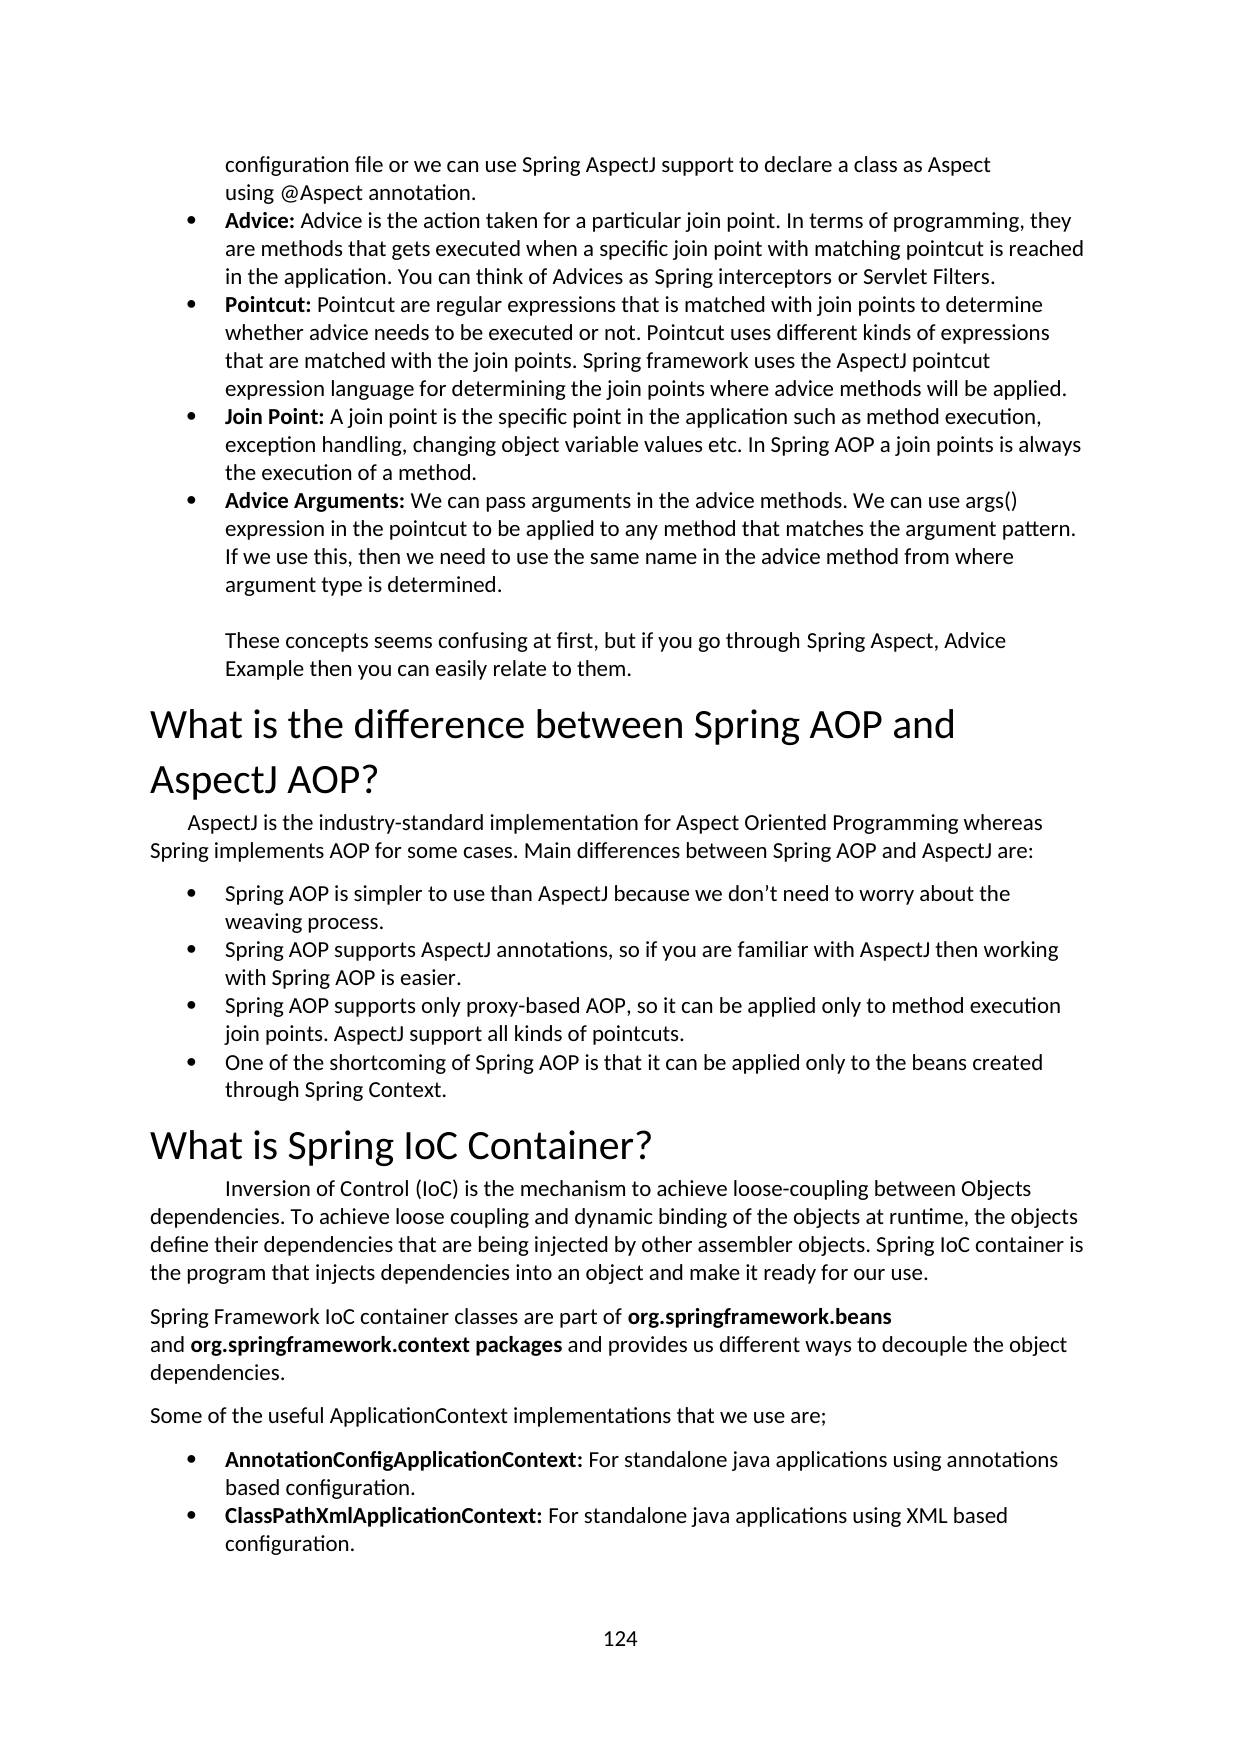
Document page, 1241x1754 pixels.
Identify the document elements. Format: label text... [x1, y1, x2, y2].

list Advice Arguments: We can pass arguments in the advice methods. We can use args() expression in the pointcut to be applied to any method that matches the argument pattern. If we use this, then we need to use the same name in the advice method from where argument type is determined. [187, 486, 1090, 598]
list These concepts seems confusing at first, but if you go through Spring Aspect, Advice Example then you can easily relate to them. [225, 626, 1090, 682]
text AspectJ is the industry-standard implementation for Aspect Oriented Programming whereas Spring implements AOP for some cases. Main differences between Spring AOP and AspectJ are: [150, 808, 1090, 864]
text Some of the useful ApplicationContext implementations that we use are; [150, 1402, 1090, 1429]
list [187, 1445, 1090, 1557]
list Spring AOP supports AspectJ annotations, so if you are familiar with AspectJ then working with Spring AOP is easier. [187, 936, 1090, 992]
list Join Point: A join point is the specific point in the application such as method execution, exception handling, changing object variable values etc. In Spring AOP a join points is always the execution of a method. [187, 402, 1090, 486]
text Inversion of Control (IoC) is the mechanism to achieve loose-coupling between Objects dependencies. To achieve loose coupling and dynamic binding of the objects at runtime, the objects define their dependencies that are being injected by other assembler objects. Spring IoC container is the program that injects dependencies into an object and make it ready for our use. [150, 1174, 1090, 1286]
list Spring AOP supports only proxy-based AOP, so it can be applied only to method execution join points. AspectJ support all kinds of pointcuts. [187, 992, 1090, 1048]
list Spring AOP is simpler to use than AspectJ because we don’t need to worry about the weaving process. [187, 879, 1090, 936]
subtitle What is Spring IoC Container? [150, 1119, 1090, 1170]
list Pointcut: Pointcut are regular expressions that is matched with join points to determine whether advice needs to be executed or not. Pointcut uses different kinds of expressions that are matched with the join points. Spring framework uses the AspectJ pointcut expression language for determining the join points where advice methods will be applied. [187, 290, 1090, 402]
list One of the shortcoming of Spring AOP is that it can be applied only to the beans created through Spring Context. [187, 1048, 1090, 1104]
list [187, 150, 1090, 206]
subtitle What is the difference between Spring AOP and AspectJ AOP? [150, 698, 1090, 804]
list Advice: Advice is the action taken for a particular join point. In terms of programming, they are methods that gets executed when a specific join point with matching pointcut is reached in the application. You can think of Advices as Spring interceptors or Servlet Filters. [187, 206, 1090, 290]
text Spring Framework IoC container classes are part of org.springframework.beans and org.springframework.context packages and provides us different ways to decouple the object dependencies. [150, 1302, 1090, 1386]
